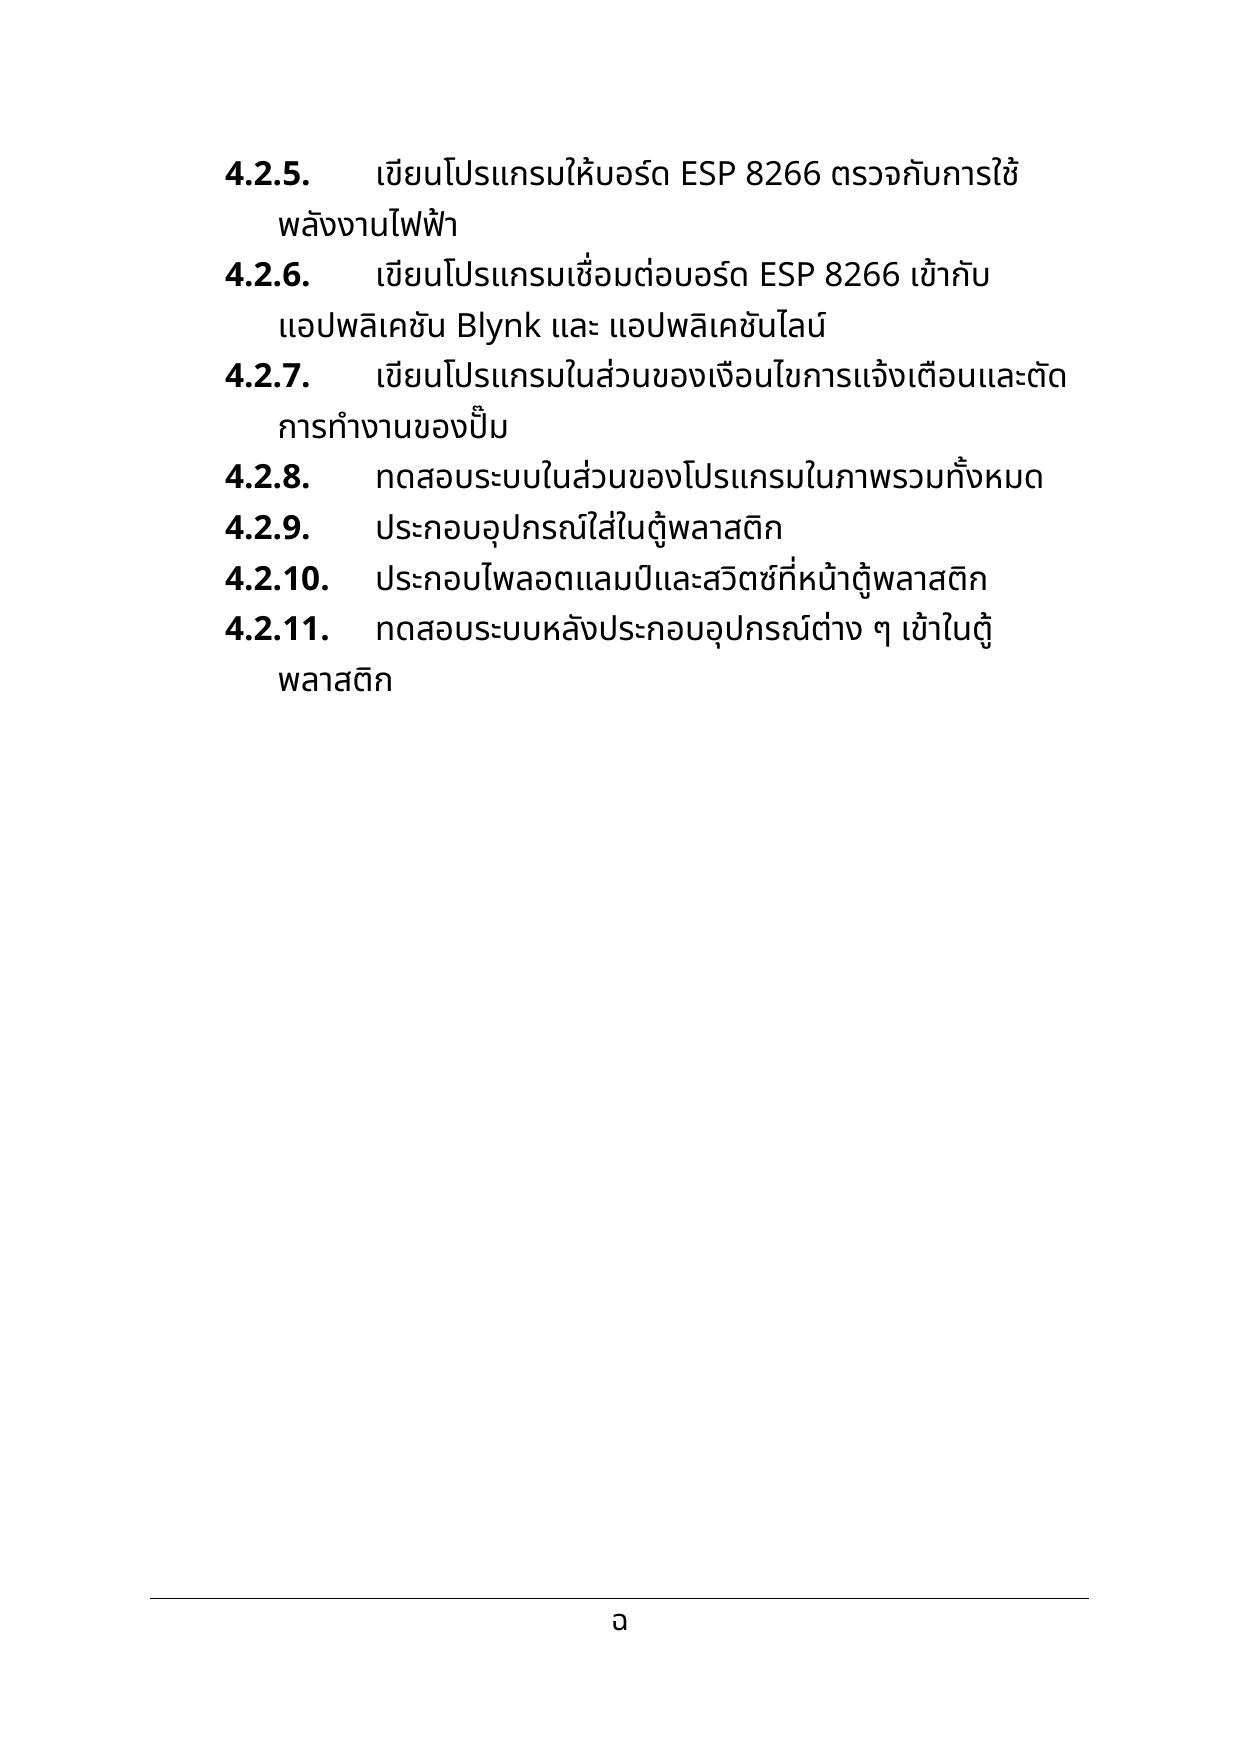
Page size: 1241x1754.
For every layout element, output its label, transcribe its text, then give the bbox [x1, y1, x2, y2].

list เขียนโปรแกรมเชื่อมต่อบอร์ด ESP 8266 เข้ากับแอปพลิเคชัน Blynk และ แอปพลิเคชันไลน์ [225, 251, 1090, 352]
list ประกอบอุปกรณ์ใส่ในตู้พลาสติก [225, 504, 1090, 554]
list ทดสอบระบบหลังประกอบอุปกรณ์ต่าง ๆ เข้าในตู้พลาสติก [225, 605, 1090, 706]
list ประกอบไพลอตแลมป์และสวิตซ์ที่หน้าตู้พลาสติก [225, 554, 1090, 605]
list ทดสอบระบบในส่วนของโปรแกรมในภาพรวมทั้งหมด [225, 453, 1090, 504]
list เขียนโปรแกรมในส่วนของเงือนไขการแจ้งเตือนและตัดการทำงานของปั๊ม [225, 352, 1090, 453]
list เขียนโปรแกรมให้บอร์ด ESP 8266 ตรวจกับการใช้พลังงานไฟฟ้า [225, 150, 1090, 251]
